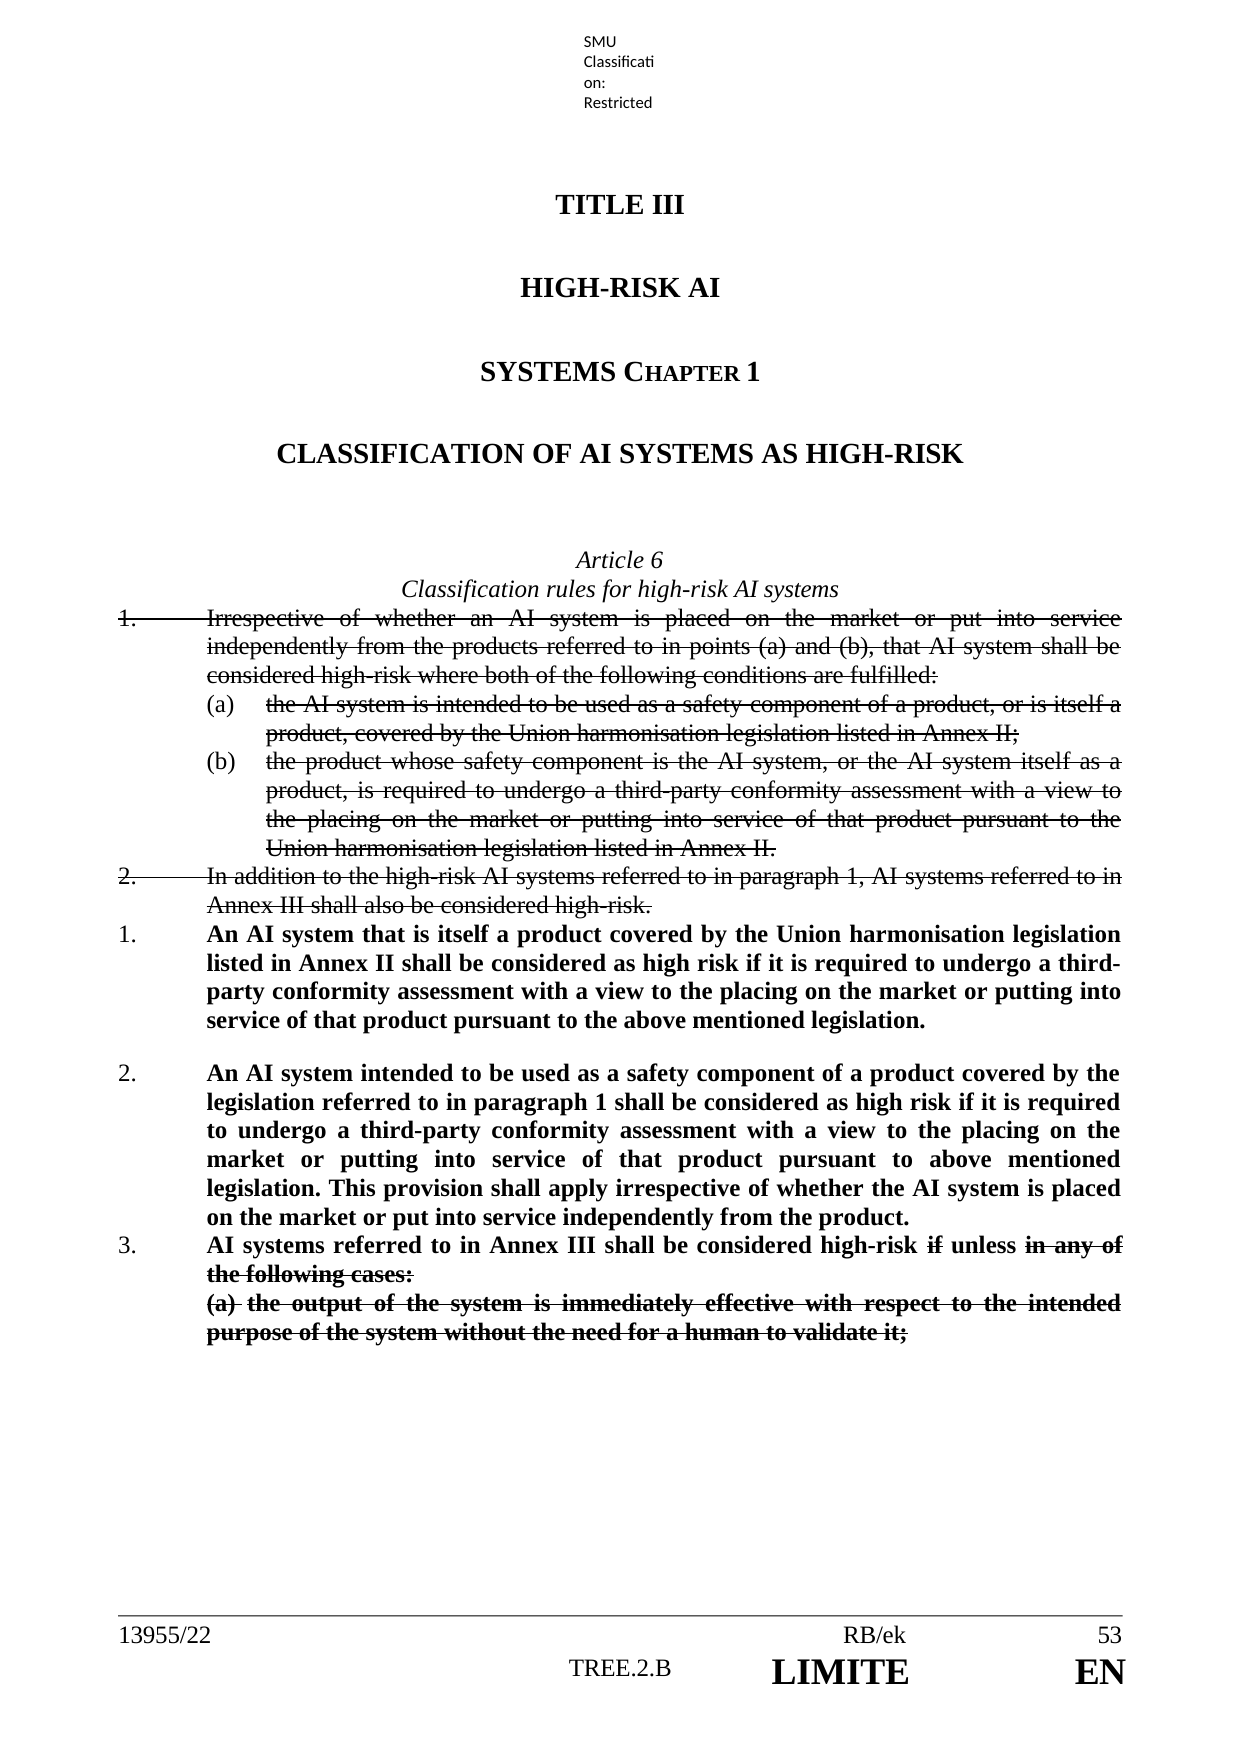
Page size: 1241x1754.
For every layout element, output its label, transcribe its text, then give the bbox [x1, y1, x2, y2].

text HIGH-RISK AI SYSTEMS CHAPTER 1 [450, 271, 791, 387]
list the product whose safety component is the AI system, or the AI system itself as a product, is required to undergo a third-party conformity assessment with a view to the placing on the market or putting into service of that product pursuant to the Union harmonisation legislation listed in Annex II. [206, 746, 1122, 861]
list An AI system that is itself a product covered by the Union harmonisation legislation listed in Annex II shall be considered as high risk if it is required to undergo a third- party conformity assessment with a view to the placing on the market or putting into service of that product pursuant to the above mentioned legislation. [118, 919, 1123, 1034]
subtitle TITLE III [118, 187, 1122, 220]
list Irrespective of whether an AI system is placed on the market or put into service independently from the products referred to in points (a) and (b), that AI system shall be considered high-risk where both of the following conditions are fulfilled: [118, 620, 1122, 689]
list Irrespective of whether an AI system is placed on the market or put into service independently from the products referred to in points (a) and (b), that AI system shall be considered high-risk where both of the following conditions are fulfilled: [118, 603, 1122, 618]
list In addition to the high-risk AI systems referred to in paragraph 1, AI systems referred to in Annex III shall also be considered high-risk. [118, 861, 1122, 877]
text Classification rules for high-risk AI systems [118, 574, 1121, 603]
list In addition to the high-risk AI systems referred to in paragraph 1, AI systems referred to in Annex III shall also be considered high-risk. [118, 878, 1122, 919]
list AI systems referred to in Annex III shall be considered high-risk if unless in any of the following cases: [118, 1230, 1122, 1288]
list the AI system is intended to be used as a safety component of a product, or is itself a product, covered by the Union harmonisation legislation listed in Annex II; [206, 689, 1121, 746]
subtitle CLASSIFICATION OF AI SYSTEMS AS HIGH-RISK [118, 437, 1122, 470]
list the output of the system is immediately effective with respect to the intended purpose of the system without the need for a human to validate it; [206, 1288, 1121, 1346]
text Article 6 [118, 545, 1121, 574]
list An AI system intended to be used as a safety component of a product covered by the legislation referred to in paragraph 1 shall be considered as high risk if it is required to undergo a third-party conformity assessment with a view to the placing on the market or putting into service of that product pursuant to above mentioned legislation. This provision shall apply irrespective of whether the AI system is placed on the market or put into service independently from the product. [118, 1058, 1122, 1230]
